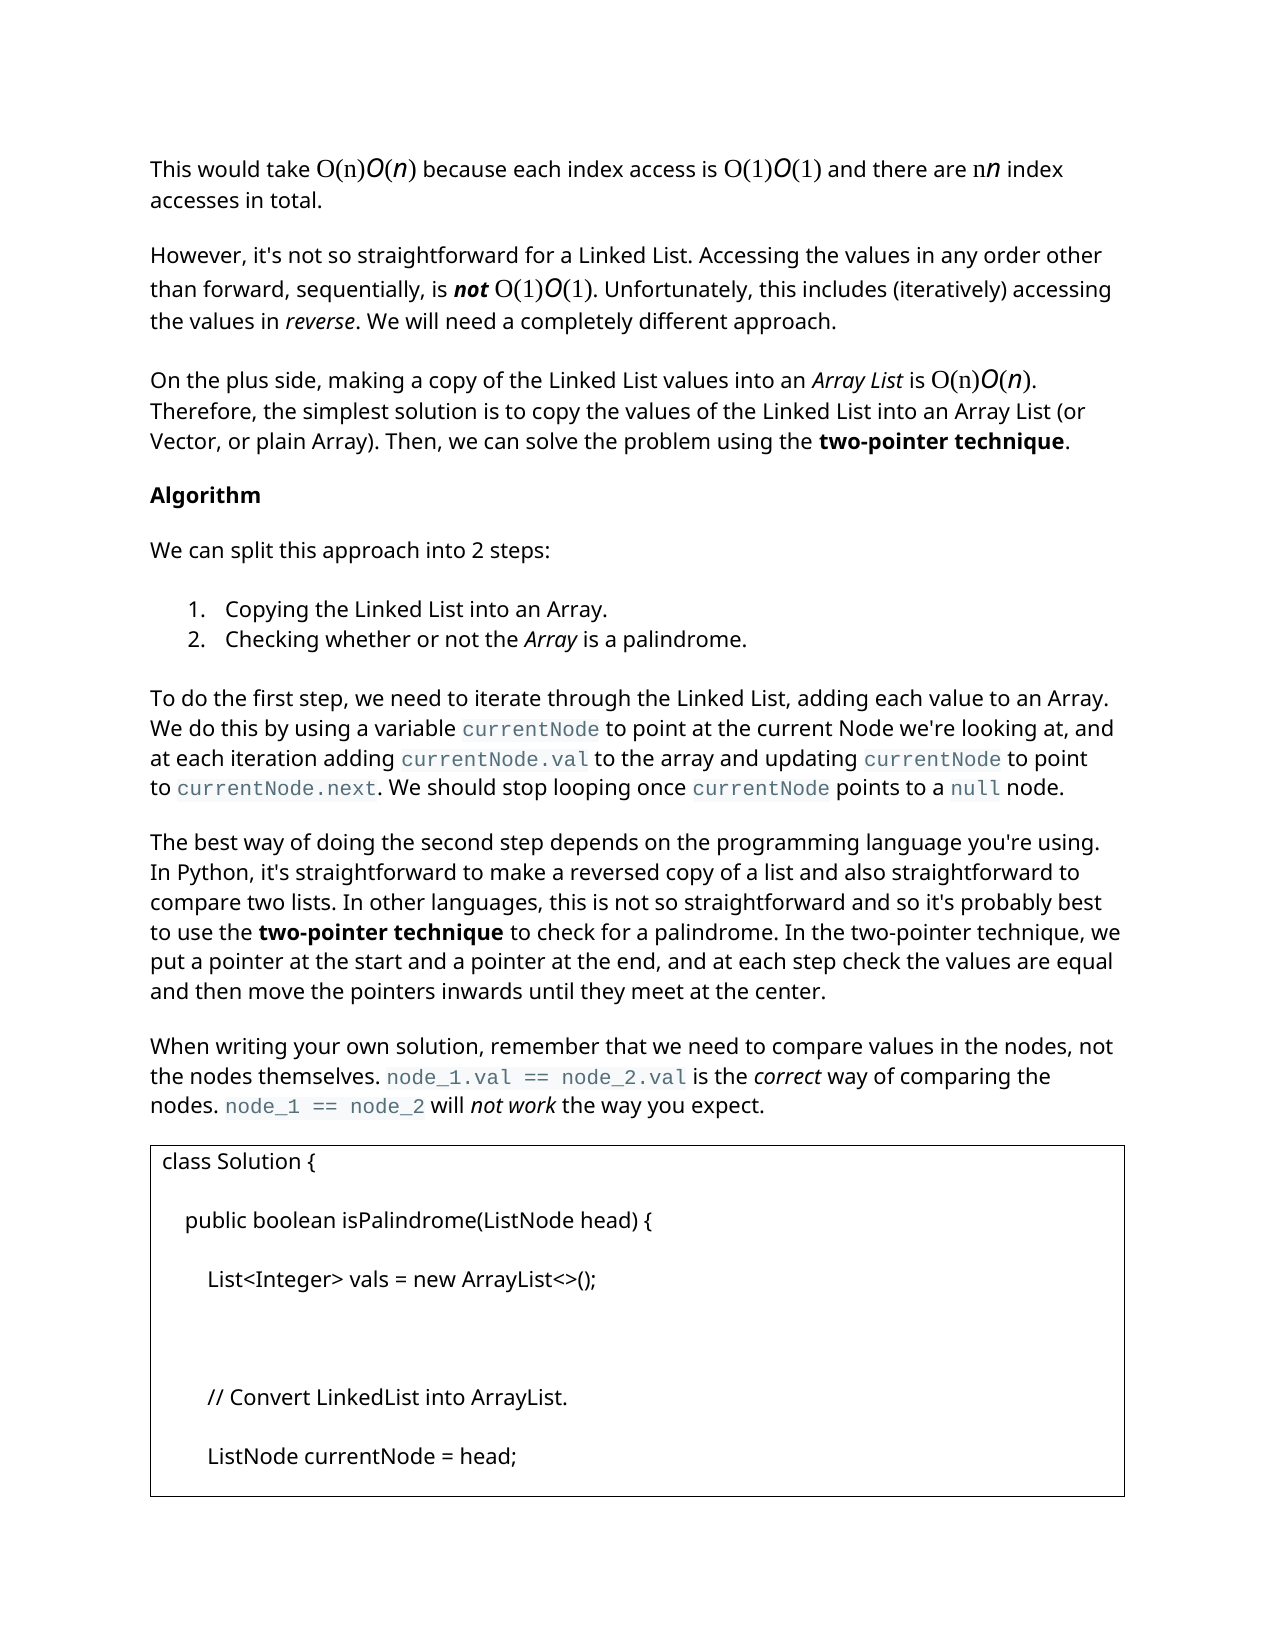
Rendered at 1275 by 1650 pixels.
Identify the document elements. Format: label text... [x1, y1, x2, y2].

text However, it's not so straightforward for a Linked List. Accessing the values in any order other than forward, sequentially, is not O(1)O(1). Unfortunately, this includes (iteratively) accessing the values in reverse. We will need a completely different approach. [150, 240, 1125, 335]
list Copying the Linked List into an Array. [187, 594, 1125, 624]
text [150, 150, 1125, 215]
text Algorithm [150, 481, 1125, 510]
text When writing your own solution, remember that we need to compare values in the nodes, not the nodes themselves. node_1.val == node_2.val is the correct way of comparing the nodes. node_1 == node_2 will not work the way you expect. [150, 1031, 1125, 1120]
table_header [151, 1146, 1124, 1496]
text To do the first step, we need to iterate through the Linked List, adding each value to an Array. We do this by using a variable currentNode to point at the current Node we're looking at, and at each iteration adding currentNode.val to the array and updating currentNode to point to currentNode.next. We should stop looping once currentNode points to a null node. [150, 683, 1125, 802]
text On the plus side, making a copy of the Linked List values into an Array List is O(n)O(n). Therefore, the simplest solution is to copy the values of the Linked List into an Array List (or Vector, or plain Array). Then, we can solve the problem using the two-pointer technique. [150, 360, 1125, 456]
text We can split this approach into 2 steps: [150, 535, 1125, 565]
list Checking whether or not the Array is a palindrome. [187, 624, 1125, 654]
text The best way of doing the second step depends on the programming language you're using. In Python, it's straightforward to make a reversed copy of a list and also straightforward to compare two lists. In other languages, this is not so straightforward and so it's probably best to use the two-pointer technique to check for a palindrome. In the two-pointer technique, we put a pointer at the start and a pointer at the end, and at each step check the values are equal and then move the pointers inwards until they meet at the center. [150, 827, 1125, 1006]
